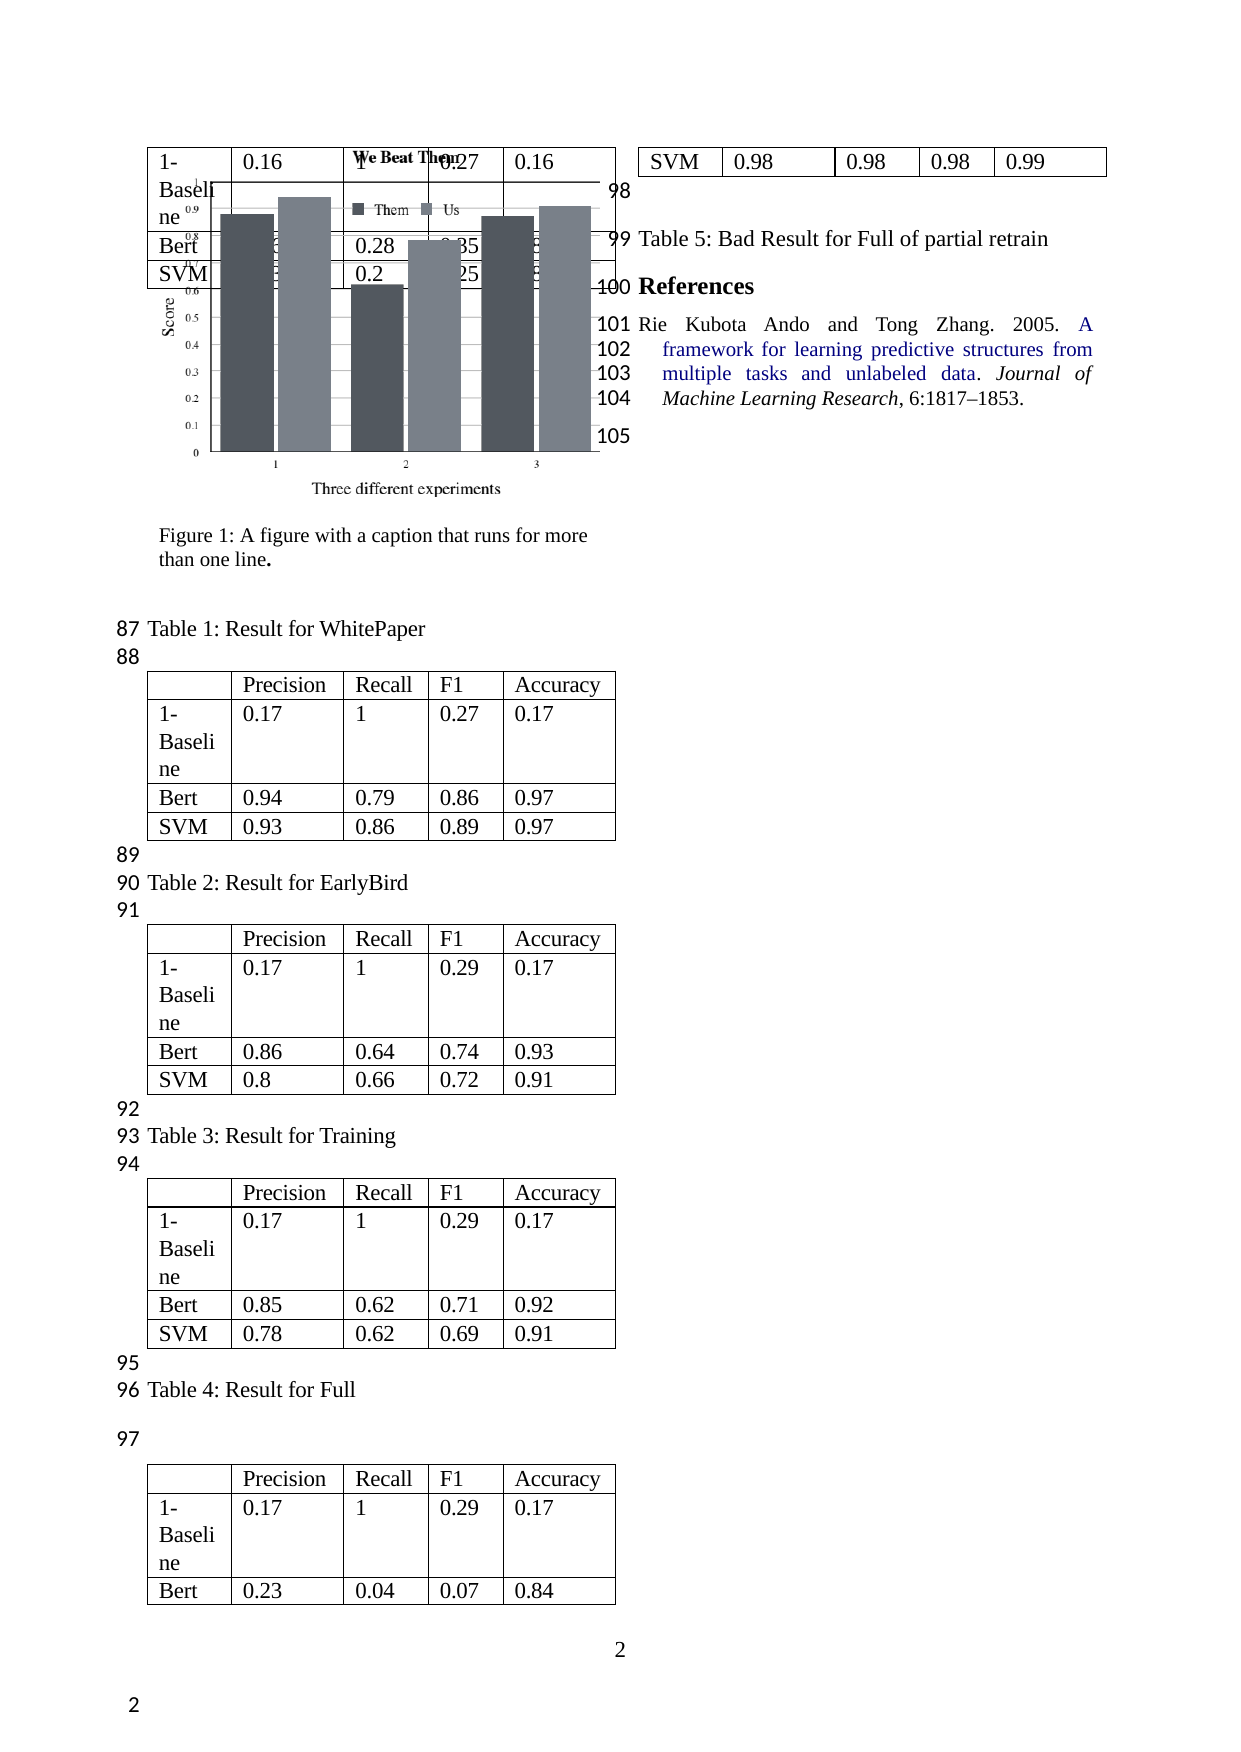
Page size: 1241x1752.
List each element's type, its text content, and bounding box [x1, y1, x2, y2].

table_cell 0.89 [429, 813, 503, 840]
table_cell 1 [344, 700, 428, 783]
table_cell 0.29 [429, 1494, 503, 1577]
table_cell 0.8 [232, 1066, 343, 1094]
table_header Precision [232, 1179, 343, 1206]
text Table 1: Result for WhitePaper [147, 615, 602, 642]
table_header [148, 925, 231, 953]
table_cell 1 [344, 954, 428, 1037]
table_cell 0.17 [504, 700, 615, 783]
table_cell 0.74 [429, 1038, 503, 1065]
table_cell Bert [148, 1038, 231, 1065]
table_cell 0.86 [232, 1038, 343, 1065]
text References [638, 271, 1093, 299]
table_cell SVM [148, 1320, 231, 1348]
table_cell 0.91 [504, 1320, 615, 1348]
table_cell 1-Baseline [148, 954, 231, 1037]
table_header Recall [344, 672, 428, 699]
table_header Recall [344, 925, 428, 953]
table_cell 0.23 [232, 1578, 343, 1604]
table_cell 0.17 [504, 954, 615, 1037]
table_cell 0.72 [429, 1066, 503, 1094]
table_cell Bert [148, 1291, 231, 1319]
table_header Precision [232, 672, 343, 699]
table_cell 1-Baseline [148, 1494, 231, 1577]
table_cell 0.98 [723, 148, 834, 176]
table_cell 0.93 [504, 1038, 615, 1065]
table_cell 0.29 [429, 954, 503, 1037]
table_cell SVM [639, 148, 722, 176]
table_cell 0.92 [504, 1291, 615, 1319]
table_cell 0.17 [232, 954, 343, 1037]
table_cell 1 [344, 1494, 428, 1577]
table_cell 0.17 [504, 1208, 615, 1290]
table_cell 0.29 [429, 1208, 503, 1290]
table_cell Figure 1: A figure with a caption that runs for more than one line. [147, 515, 602, 571]
table_header Precision [232, 925, 343, 953]
table_cell 0.78 [232, 1320, 343, 1348]
table_cell 0.94 [232, 784, 343, 812]
table_cell 0.93 [232, 813, 343, 840]
table_header Accuracy [504, 672, 615, 699]
table_cell 0.69 [429, 1320, 503, 1348]
table_cell 0.62 [344, 1291, 428, 1319]
table_cell 0.91 [504, 1066, 615, 1094]
table_cell 0.97 [504, 813, 615, 840]
table_cell 0.27 [429, 700, 503, 783]
table_cell 0.82 [602, 261, 615, 288]
text Table 2: Result for EarlyBird [147, 869, 602, 895]
table_header F1 [429, 672, 503, 699]
table_cell 1-Baseline [148, 700, 231, 783]
table_cell 0.04 [344, 1578, 428, 1604]
table_cell 1-Baseline [148, 1208, 231, 1290]
table_cell 0.17 [504, 1494, 615, 1577]
table_header [148, 1179, 231, 1206]
table_cell 0.71 [429, 1291, 503, 1319]
table_header Recall [344, 1465, 428, 1493]
table_cell 0.17 [232, 700, 343, 783]
text Table 4: Result for Full [147, 1376, 602, 1403]
table_cell 0.17 [232, 1494, 343, 1577]
table_header Accuracy [504, 1179, 615, 1206]
table_cell 0.84 [504, 1578, 615, 1604]
table_cell 0.86 [429, 784, 503, 812]
table_cell 0.86 [602, 232, 615, 259]
table_header [147, 147, 602, 515]
table_header Recall [344, 1179, 428, 1206]
table_header F1 [429, 1179, 503, 1206]
table_cell 0.86 [344, 813, 428, 840]
table_cell 0.07 [429, 1578, 503, 1604]
table_cell Bert [148, 1578, 231, 1604]
table_cell 0.62 [344, 1320, 428, 1348]
table_cell Bert [148, 784, 231, 812]
table_header F1 [429, 925, 503, 953]
table_header Accuracy [504, 925, 615, 953]
table_header [148, 672, 231, 699]
text Table 3: Result for Training [147, 1123, 602, 1149]
table_header F1 [429, 1465, 503, 1493]
table_cell 0.97 [504, 784, 615, 812]
table_cell 1 [344, 1208, 428, 1290]
table_cell 0.85 [232, 1291, 343, 1319]
table_cell 0.64 [344, 1038, 428, 1065]
text Rie Kubota Ando and Tong Zhang. 2005. A framework for learning predictive structures from multiple tasks and unlabeled data. Journal of Machine Learning Research, 6:1817–1853. [638, 312, 1093, 409]
table_header Precision [232, 1465, 343, 1493]
table_cell 0.16 [602, 148, 615, 231]
table_cell 0.17 [232, 1208, 343, 1290]
table_cell 0.66 [344, 1066, 428, 1094]
table_cell 0.99 [995, 148, 1106, 176]
table_header [148, 1465, 231, 1493]
table_cell 0.98 [836, 148, 919, 176]
table_cell SVM [148, 813, 231, 840]
list Table 5: Bad Result for Full of partial retrain [638, 225, 1093, 251]
table_cell 0.79 [344, 784, 428, 812]
table_cell SVM [148, 1066, 231, 1094]
table_cell 0.98 [920, 148, 994, 176]
table_header Accuracy [504, 1465, 615, 1493]
